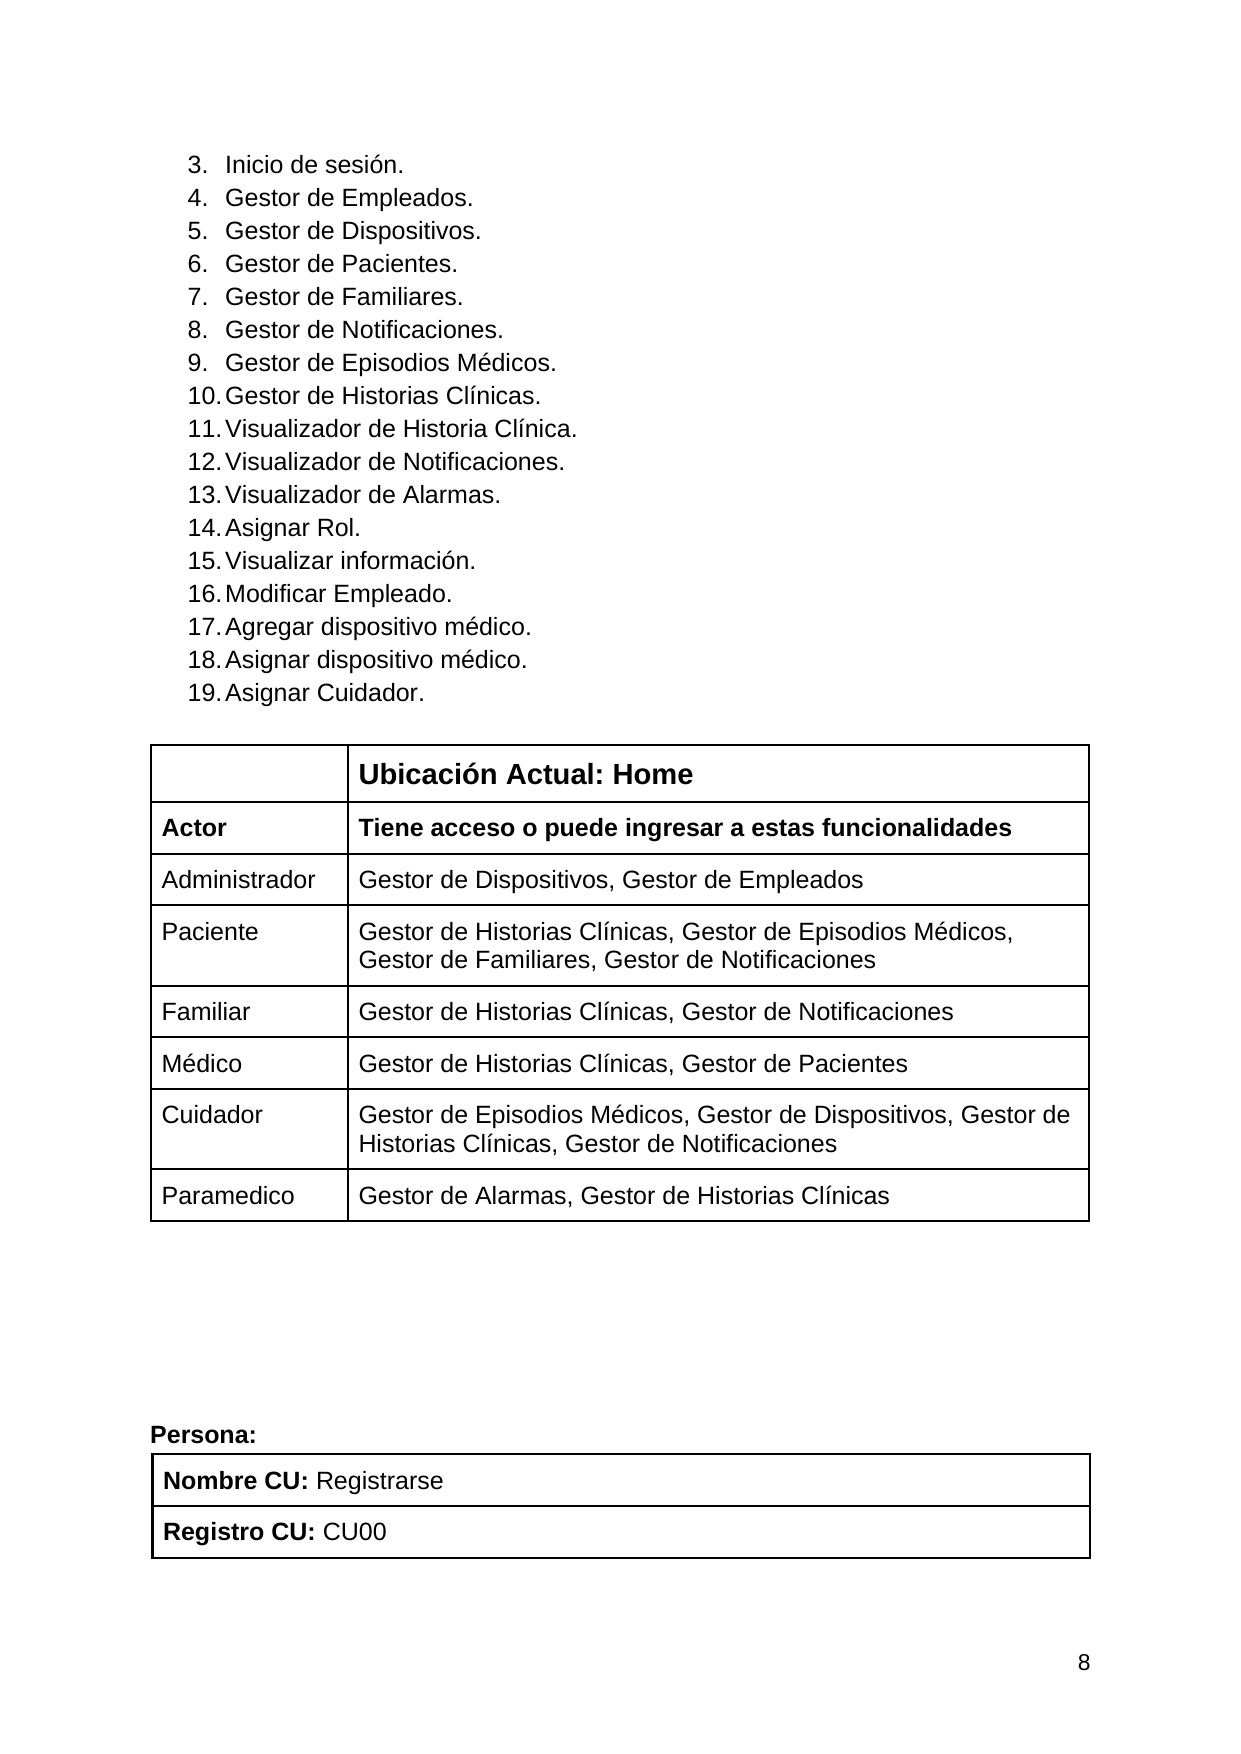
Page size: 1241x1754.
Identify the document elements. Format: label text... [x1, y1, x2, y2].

list Gestor de Episodios Médicos. [187, 348, 1090, 377]
list Visualizar información. [187, 546, 1090, 575]
table_header Nombre CU: Registrarse [154, 1455, 1089, 1505]
table_cell Cuidador [152, 1090, 347, 1168]
list Gestor de Dispositivos. [187, 216, 1090, 245]
list Agregar dispositivo médico. [187, 612, 1090, 641]
list Inicio de sesión. [187, 150, 1090, 179]
table_cell Paciente [152, 906, 347, 984]
table_cell Tiene acceso o puede ingresar a estas funcionalidades [349, 803, 1088, 852]
list Gestor de Notificaciones. [187, 315, 1090, 344]
table_header [152, 746, 347, 801]
table_header Ubicación Actual: Home [349, 746, 1088, 801]
table_cell Paramedico [152, 1170, 347, 1220]
table_cell Gestor de Episodios Médicos, Gestor de Dispositivos, Gestor de Historias Clínicas, Gestor de Notificaciones [349, 1090, 1088, 1168]
table_cell Gestor de Alarmas, Gestor de Historias Clínicas [349, 1170, 1088, 1220]
table_cell Gestor de Historias Clínicas, Gestor de Notificaciones [349, 987, 1088, 1036]
text Persona: [150, 1420, 1090, 1449]
list Asignar Rol. [187, 513, 1090, 542]
table_cell Gestor de Historias Clínicas, Gestor de Episodios Médicos, Gestor de Familiares, Gestor de Notificaciones [349, 906, 1088, 984]
table_cell Gestor de Historias Clínicas, Gestor de Pacientes [349, 1038, 1088, 1088]
list Modificar Empleado. [187, 579, 1090, 608]
list Visualizador de Alarmas. [187, 480, 1090, 509]
table_cell Familiar [152, 987, 347, 1036]
table_cell Administrador [152, 855, 347, 904]
table_cell Médico [152, 1038, 347, 1088]
list Visualizador de Historia Clínica. [187, 414, 1090, 443]
table_cell Gestor de Dispositivos, Gestor de Empleados [349, 855, 1088, 904]
list Gestor de Pacientes. [187, 249, 1090, 278]
list Gestor de Historias Clínicas. [187, 381, 1090, 410]
list Asignar dispositivo médico. [187, 645, 1090, 674]
table_cell Registro CU: CU00 [154, 1507, 1089, 1557]
table_cell Actor [152, 803, 347, 852]
list Visualizador de Notificaciones. [187, 447, 1090, 476]
list Asignar Cuidador. [187, 678, 1090, 707]
list Gestor de Empleados. [187, 183, 1090, 212]
list Gestor de Familiares. [187, 282, 1090, 311]
